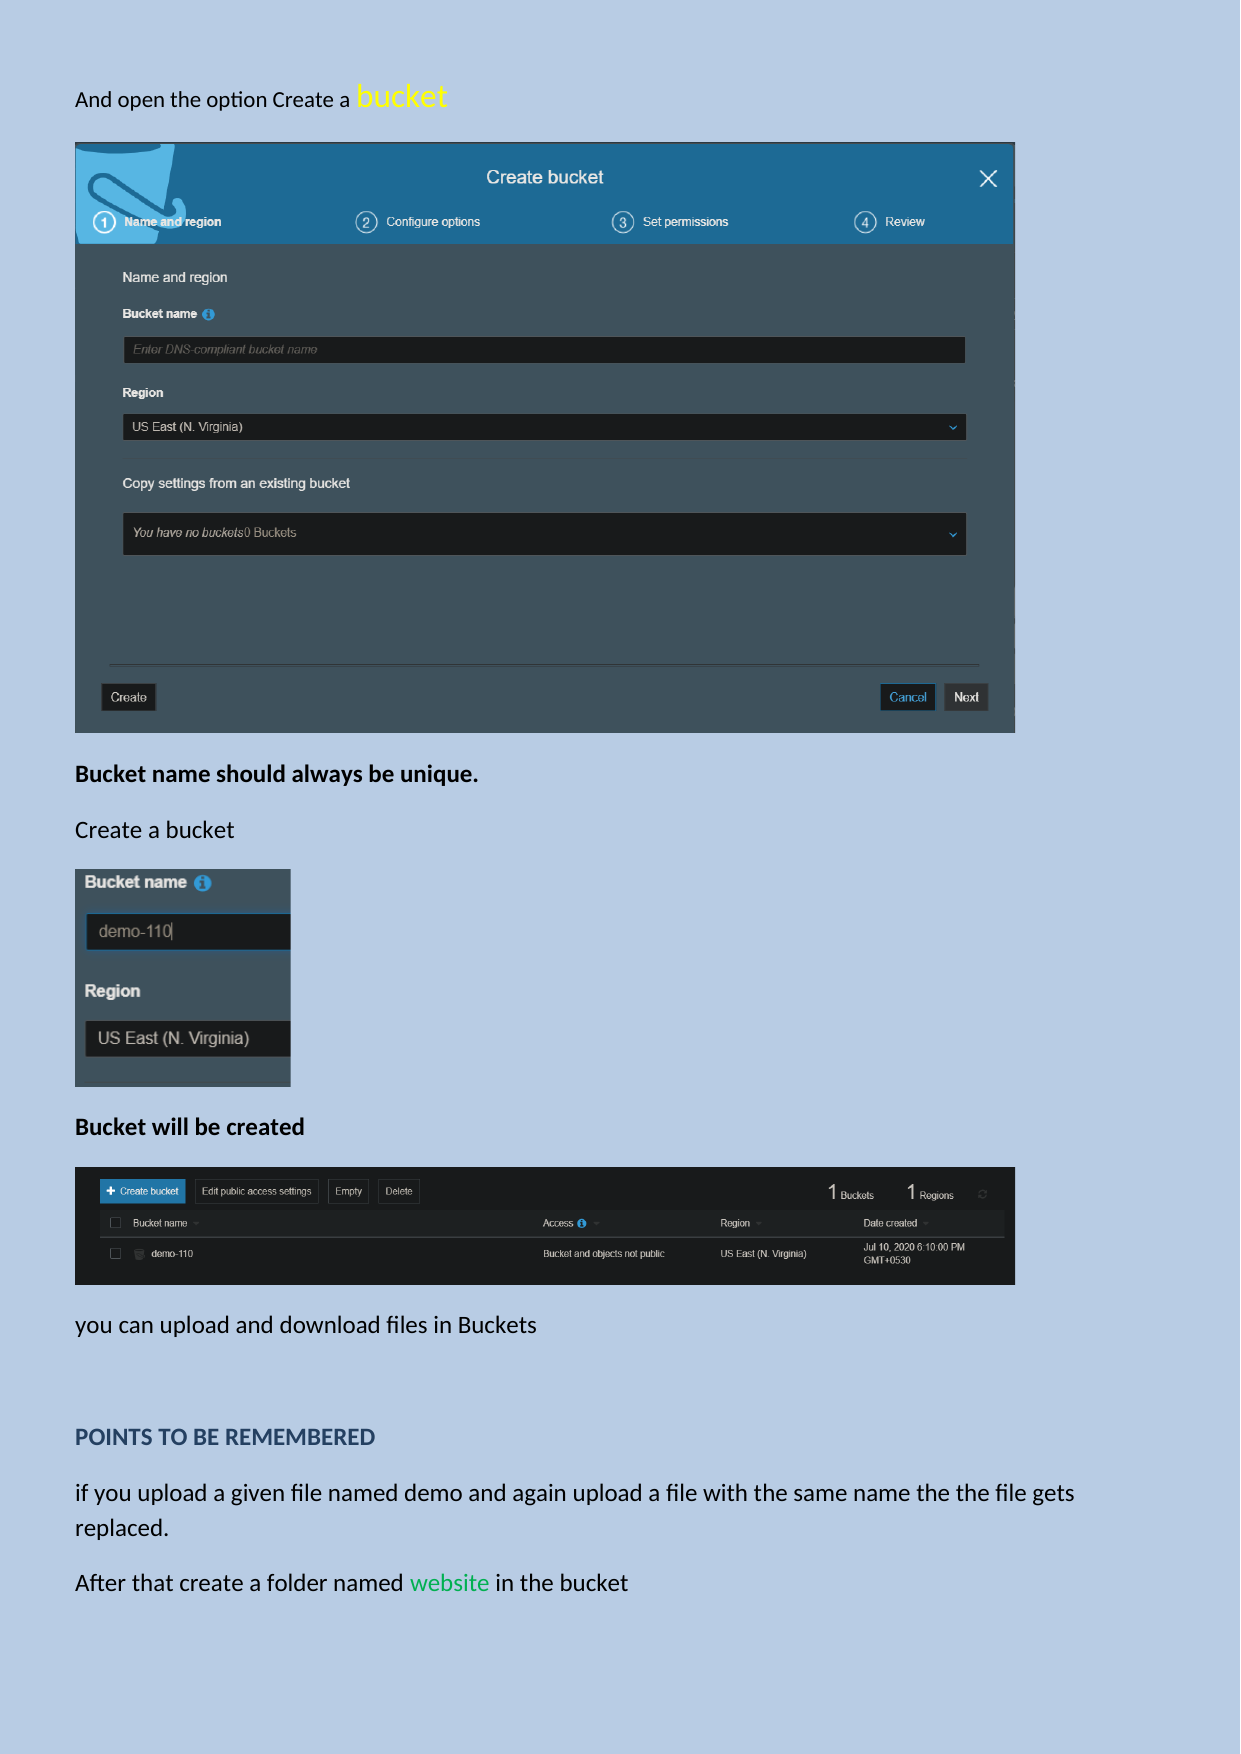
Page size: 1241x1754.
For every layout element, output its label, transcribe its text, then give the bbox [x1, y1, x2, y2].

text After that create a folder named website in the bucket [75, 1567, 1165, 1598]
text POINTS TO BE REMEMBERED [75, 1421, 1165, 1451]
picture [75, 142, 1016, 733]
text Create a bucket [75, 814, 1165, 844]
text Bucket will be created [75, 1111, 1165, 1142]
picture [75, 869, 291, 1087]
text And open the option Create a bucket [75, 75, 1165, 116]
text if you upload a given file named demo and again upload a file with the same name the the file gets replaced. [75, 1477, 1165, 1542]
text Bucket name should always be unique. [75, 758, 1165, 788]
picture [75, 1167, 1016, 1285]
text you can upload and download files in Buckets [75, 1309, 1165, 1340]
